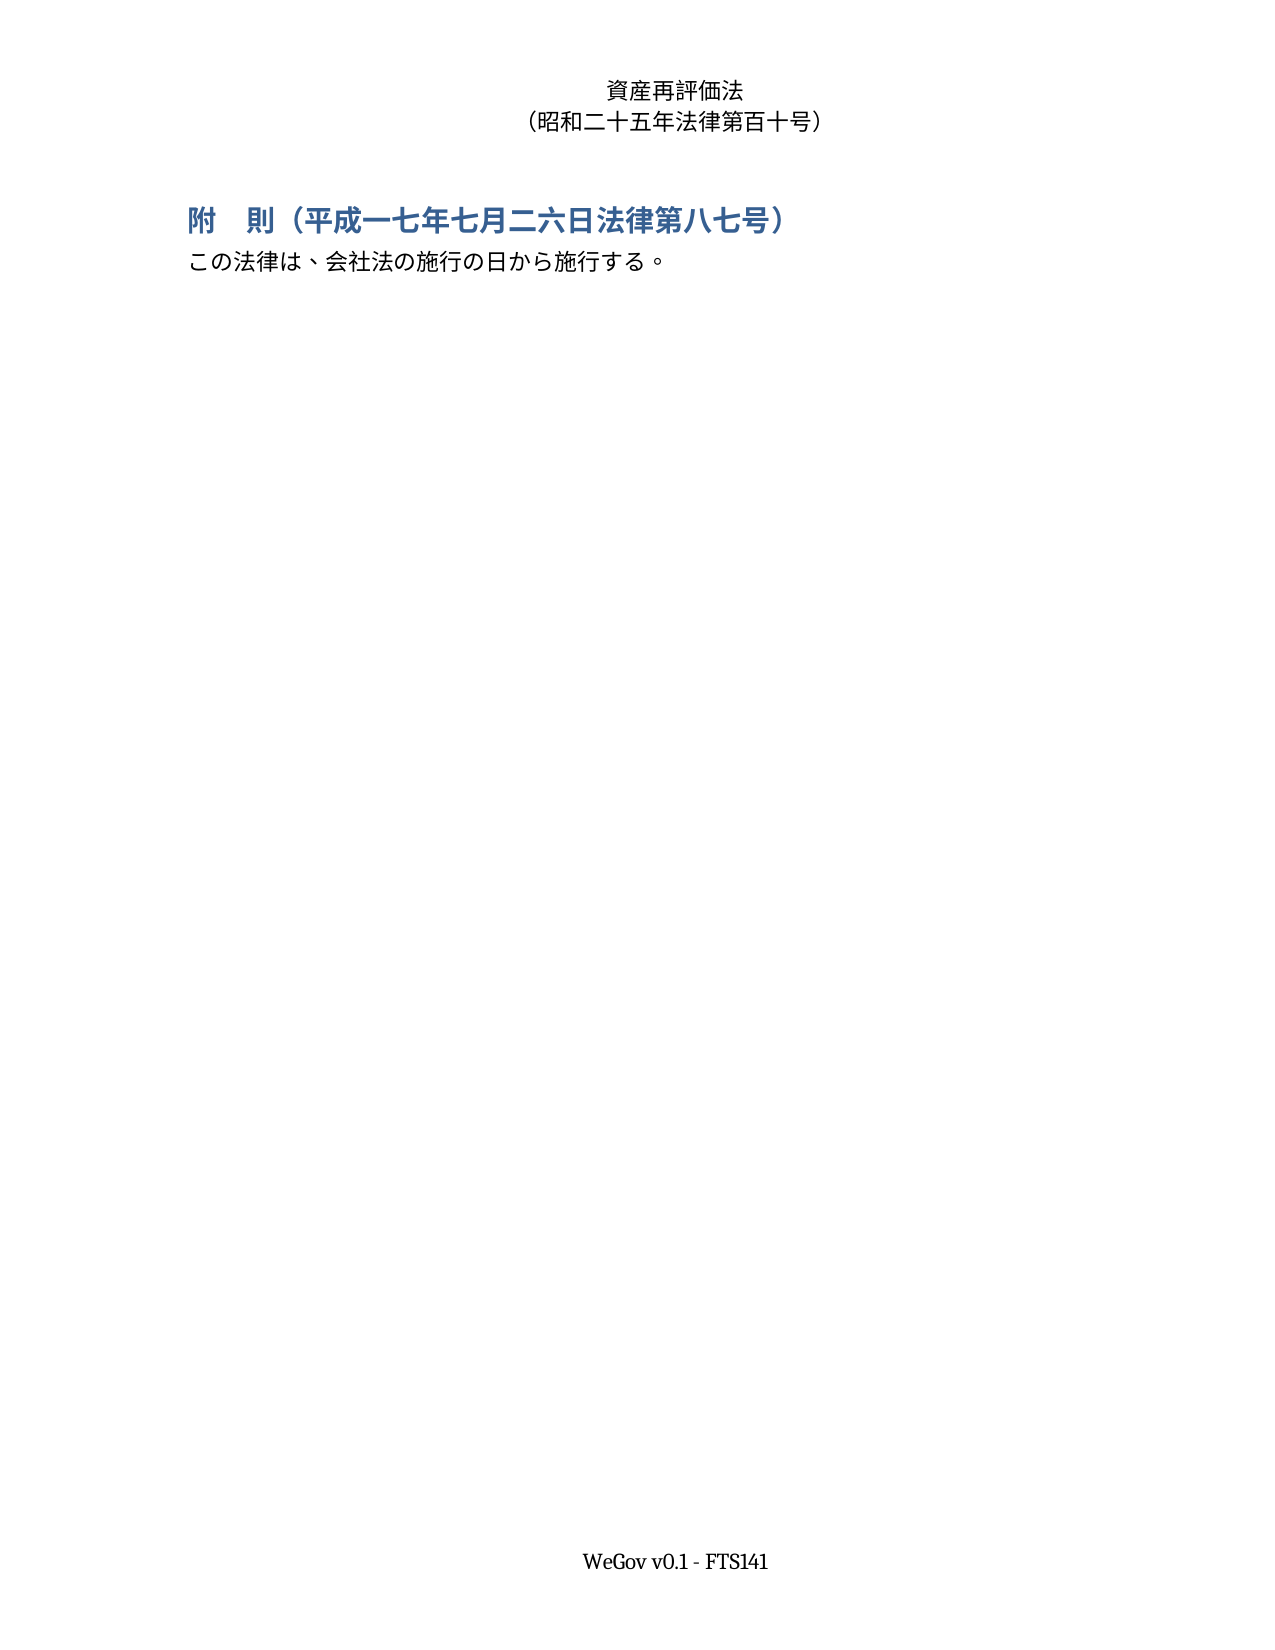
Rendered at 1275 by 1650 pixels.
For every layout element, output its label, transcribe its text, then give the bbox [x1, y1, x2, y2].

text この法律は、会社法の施行の日から施行する。 [187, 246, 1087, 277]
subtitle 附 則（平成一七年七月二六日法律第八七号） [187, 200, 1087, 240]
